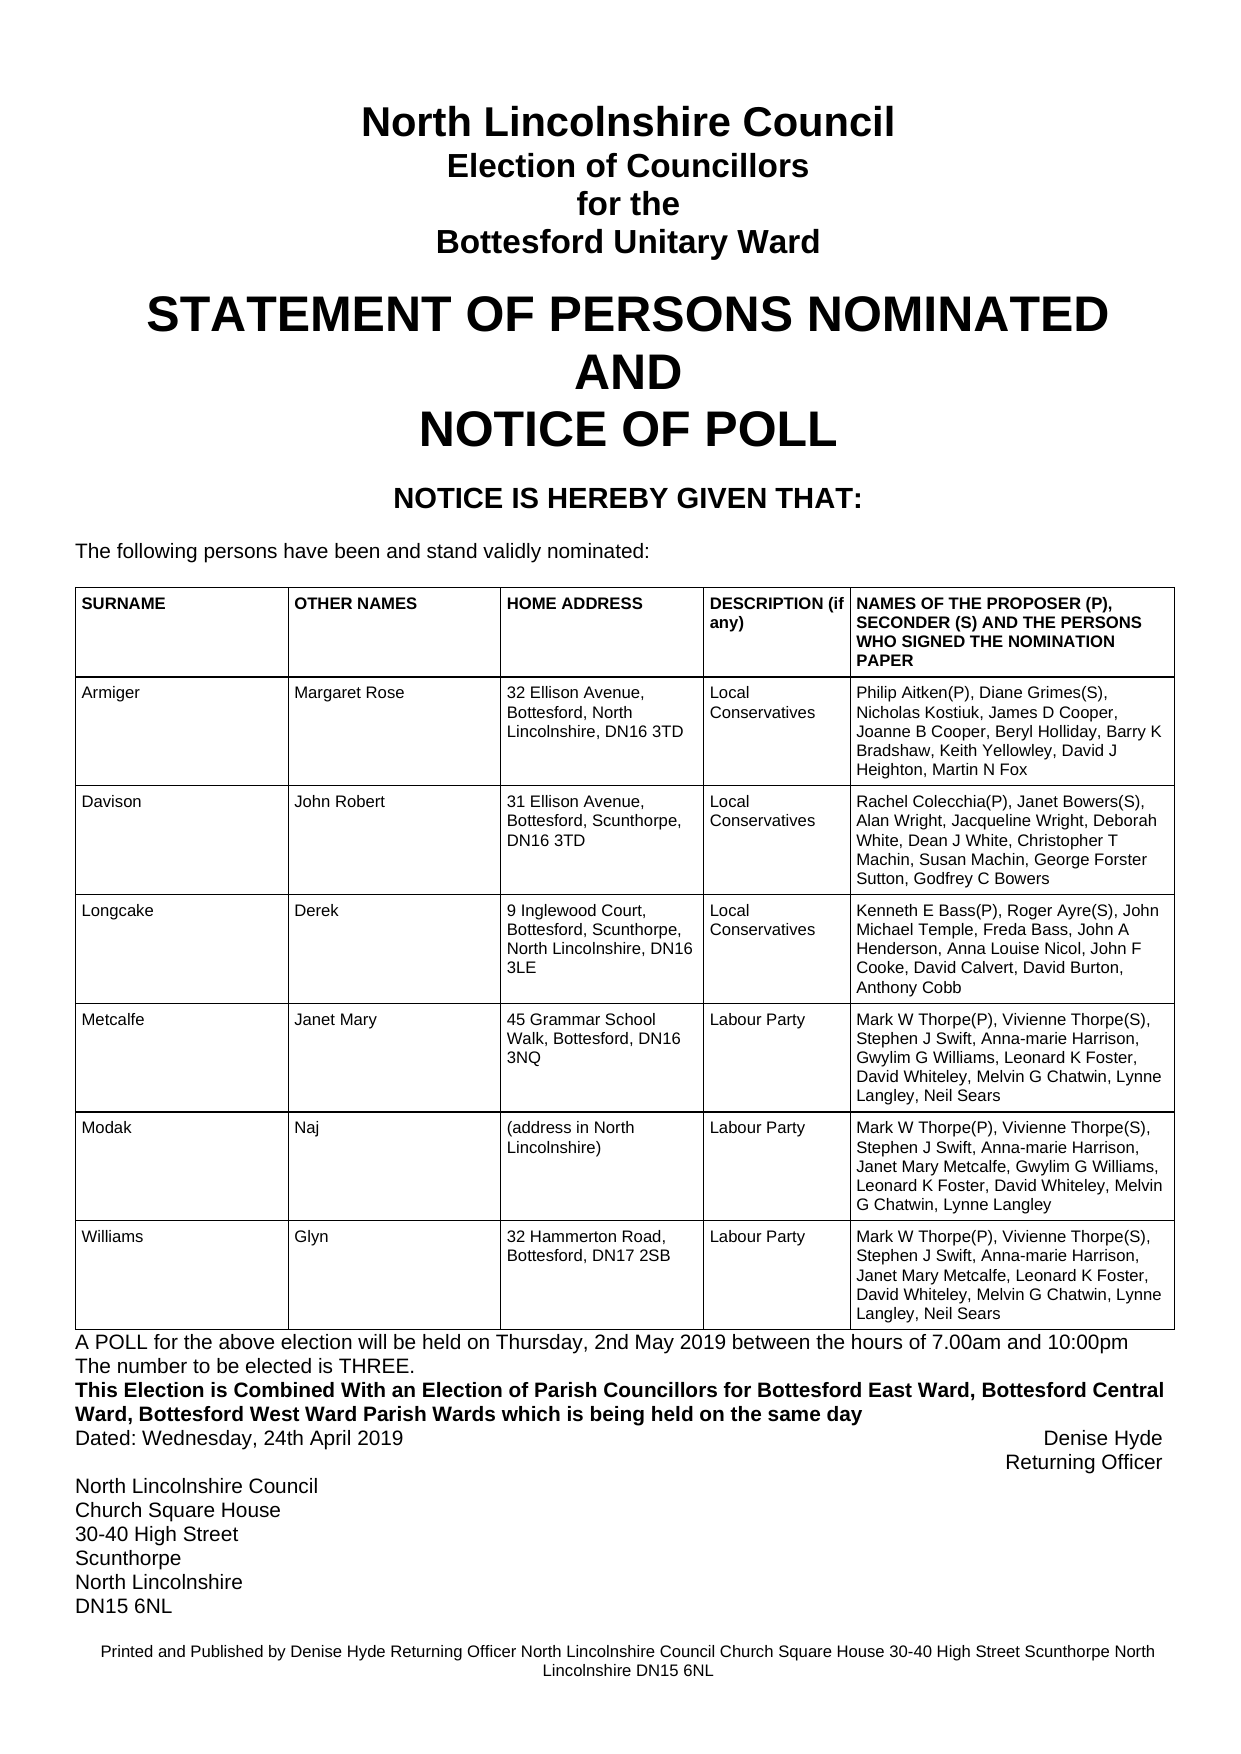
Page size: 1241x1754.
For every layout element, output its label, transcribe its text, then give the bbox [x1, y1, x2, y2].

table_cell 9 Inglewood Court, Bottesford, Scunthorpe, North Lincolnshire, DN16 3LE [501, 895, 703, 1003]
table_cell Janet Mary [289, 1004, 500, 1111]
table_header HOME ADDRESS [501, 588, 703, 676]
table_cell Margaret Rose [289, 678, 500, 785]
text NOTICE IS HEREBY GIVEN THAT: [75, 481, 1181, 515]
subtitle NOTICE OF POLL [75, 400, 1181, 457]
table_cell Labour Party [704, 1113, 850, 1220]
table_cell Local Conservatives [704, 786, 850, 894]
table_cell Williams [76, 1221, 288, 1329]
table_cell 32 Hammerton Road, Bottesford, DN17 2SB [501, 1221, 703, 1329]
table_cell Local Conservatives [704, 895, 850, 1003]
table_cell Armiger [76, 678, 288, 785]
table_header SURNAME [76, 588, 288, 676]
table_cell John Robert [289, 786, 500, 894]
table_header NAMES OF THE PROPOSER (P), SECONDER (S) AND THE PERSONS WHO SIGNED THE NOMINATION PAPER [851, 588, 1174, 676]
table_cell Philip Aitken(P), Diane Grimes(S), Nicholas Kostiuk, James D Cooper, Joanne B Cooper, Beryl Holliday, Barry K Bradshaw, Keith Yellowley, David J Heighton, Martin N Fox [851, 678, 1174, 785]
text for the [75, 184, 1181, 222]
table_cell Labour Party [704, 1221, 850, 1329]
table_cell 31 Ellison Avenue, Bottesford, Scunthorpe, DN16 3TD [501, 786, 703, 894]
table_cell Metcalfe [76, 1004, 288, 1111]
table_cell Modak [76, 1113, 288, 1220]
text The following persons have been and stand validly nominated: [75, 539, 1181, 563]
table_cell Longcake [76, 895, 288, 1003]
table_cell Davison [76, 786, 288, 894]
table_cell 45 Grammar School Walk, Bottesford, DN16 3NQ [501, 1004, 703, 1111]
table_cell Derek [289, 895, 500, 1003]
text A POLL for the above election will be held on Thursday, 2nd May 2019 between the hours of 7.00am and 10:00pm [75, 1330, 1181, 1354]
table_cell Labour Party [704, 1004, 850, 1111]
table_cell Kenneth E Bass(P), Roger Ayre(S), John Michael Temple, Freda Bass, John A Henderson, Anna Louise Nicol, John F Cooke, David Calvert, David Burton, Anthony Cobb [851, 895, 1174, 1003]
table_cell Glyn [289, 1221, 500, 1329]
text North Lincolnshire Council [75, 98, 1181, 146]
table_cell Mark W Thorpe(P), Vivienne Thorpe(S), Stephen J Swift, Anna-marie Harrison, Janet Mary Metcalfe, Leonard K Foster, David Whiteley, Melvin G Chatwin, Lynne Langley, Neil Sears [851, 1221, 1174, 1329]
text Election of Councillors [75, 146, 1181, 184]
text Bottesford Unitary Ward [75, 222, 1181, 261]
text AND [75, 342, 1181, 400]
table_cell Mark W Thorpe(P), Vivienne Thorpe(S), Stephen J Swift, Anna-marie Harrison, Gwylim G Williams, Leonard K Foster, David Whiteley, Melvin G Chatwin, Lynne Langley, Neil Sears [851, 1004, 1174, 1111]
text This Election is Combined With an Election of Parish Councillors for Bottesford East Ward, Bottesford Central Ward, Bottesford West Ward Parish Wards which is being held on the same day [75, 1378, 1181, 1426]
table_cell Mark W Thorpe(P), Vivienne Thorpe(S), Stephen J Swift, Anna-marie Harrison, Janet Mary Metcalfe, Gwylim G Williams, Leonard K Foster, David Whiteley, Melvin G Chatwin, Lynne Langley [851, 1113, 1174, 1220]
text STATEMENT OF PERSONS NOMINATED [75, 285, 1181, 342]
table_cell (address in North Lincolnshire) [501, 1113, 703, 1220]
table_cell 32 Ellison Avenue, Bottesford, North Lincolnshire, DN16 3TD [501, 678, 703, 785]
text The number to be elected is THREE. [75, 1354, 1181, 1378]
table_cell Rachel Colecchia(P), Janet Bowers(S), Alan Wright, Jacqueline Wright, Deborah White, Dean J White, Christopher T Machin, Susan Machin, George Forster Sutton, Godfrey C Bowers [851, 786, 1174, 894]
table_cell Local Conservatives [704, 678, 850, 785]
table_header OTHER NAMES [289, 588, 500, 676]
table_cell Naj [289, 1113, 500, 1220]
table_header DESCRIPTION (if any) [704, 588, 850, 676]
